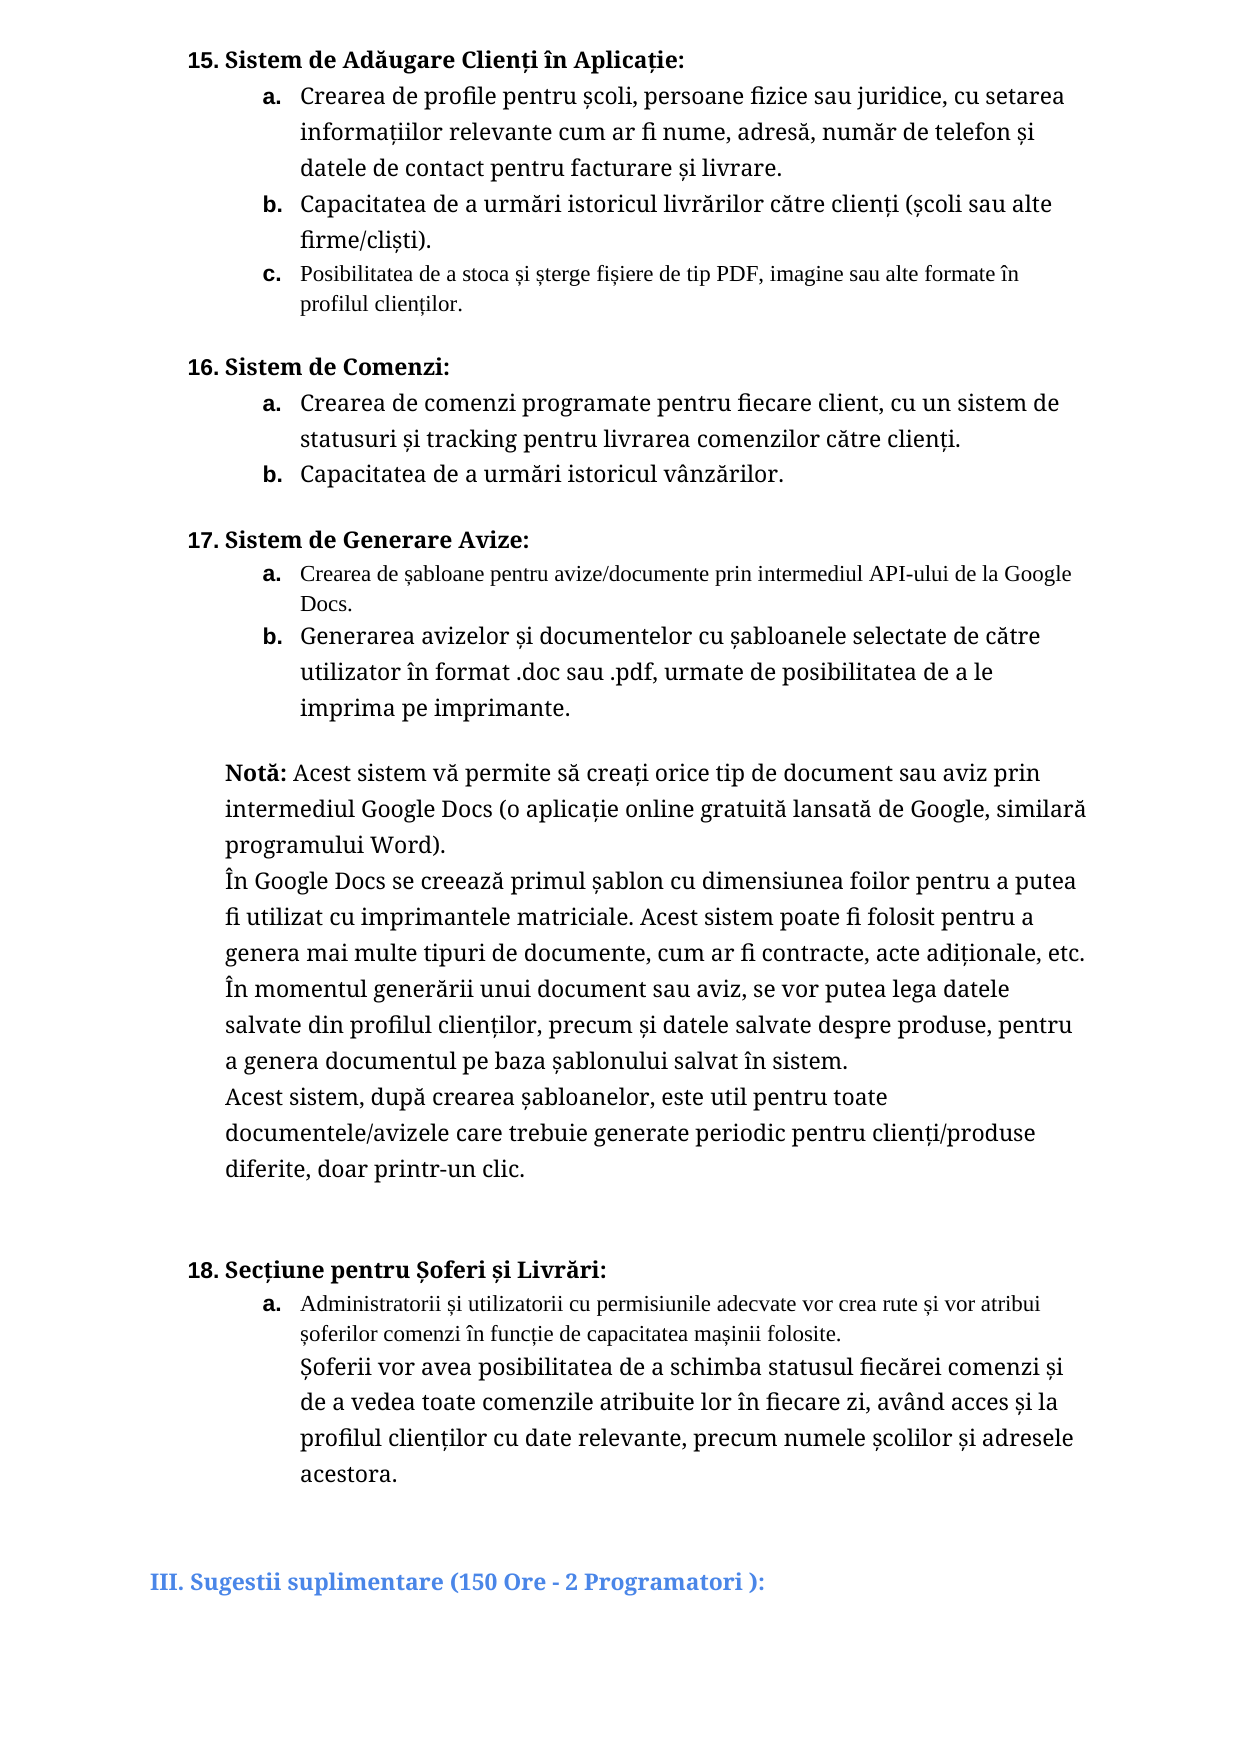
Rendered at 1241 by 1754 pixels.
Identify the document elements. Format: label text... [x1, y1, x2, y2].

list Crearea de șabloane pentru avize/documente prin intermediul API-ului de la Google Docs. [262, 560, 1090, 616]
list Crearea de profile pentru școli, persoane fizice sau juridice, cu setarea informațiilor relevante cum ar fi nume, adresă, număr de telefon și datele de contact pentru facturare și livrare. [262, 80, 1090, 183]
list Capacitatea de a urmări istoricul livrărilor către clienți (școli sau alte firme/cliști). [262, 188, 1090, 255]
text În Google Docs se creează primul șablon cu dimensiunea foilor pentru a putea fi utilizat cu imprimantele matriciale. Acest sistem poate fi folosit pentru a genera mai multe tipuri de documente, cum ar fi contracte, acte adiționale, etc. În momentul generării unui document sau aviz, se vor putea lega datele salvate din profilul clienților, precum și datele salvate despre produse, pentru a genera documentul pe baza șablonului salvat în sistem. [225, 865, 1090, 1076]
list Sistem de Adăugare Clienți în Aplicație: [187, 44, 1090, 76]
text Șoferii vor avea posibilitatea de a schimba statusul fiecărei comenzi și de a vedea toate comenzile atribuite lor în fiecare zi, având acces și la profilul clienților cu date relevante, precum numele școlilor și adresele acestora. [300, 1350, 1090, 1489]
list Generarea avizelor și documentelor cu șabloanele selectate de către utilizator în format .doc sau .pdf, urmate de posibilitatea de a le imprima pe imprimante. [262, 620, 1090, 753]
list Sistem de Generare Avize: [187, 524, 1090, 555]
list Administratorii și utilizatorii cu permisiunile adecvate vor crea rute și vor atribui șoferilor comenzi în funcție de capacitatea mașinii folosite. [262, 1290, 1090, 1347]
text III. Sugestii suplimentare (150 Ore - 2 Programatori ): [150, 1566, 1090, 1597]
list Secțiune pentru Șoferi și Livrări: [187, 1254, 1090, 1285]
text Notă: Acest sistem vă permite să creați orice tip de document sau aviz prin intermediul Google Docs (o aplicație online gratuită lansată de Google, similară programului Word). [225, 757, 1090, 861]
text Acest sistem, după crearea șabloanelor, este util pentru toate documentele/avizele care trebuie generate periodic pentru clienți/produse diferite, doar printr-un clic. [225, 1081, 1090, 1184]
list Capacitatea de a urmări istoricul vânzărilor. [262, 458, 1090, 520]
list Sistem de Comenzi: [187, 351, 1090, 382]
list Crearea de comenzi programate pentru fiecare client, cu un sistem de statusuri și tracking pentru livrarea comenzilor către clienți. [262, 387, 1090, 454]
list Posibilitatea de a stoca și șterge fișiere de tip PDF, imagine sau alte formate în profilul clienților. [262, 260, 1090, 347]
